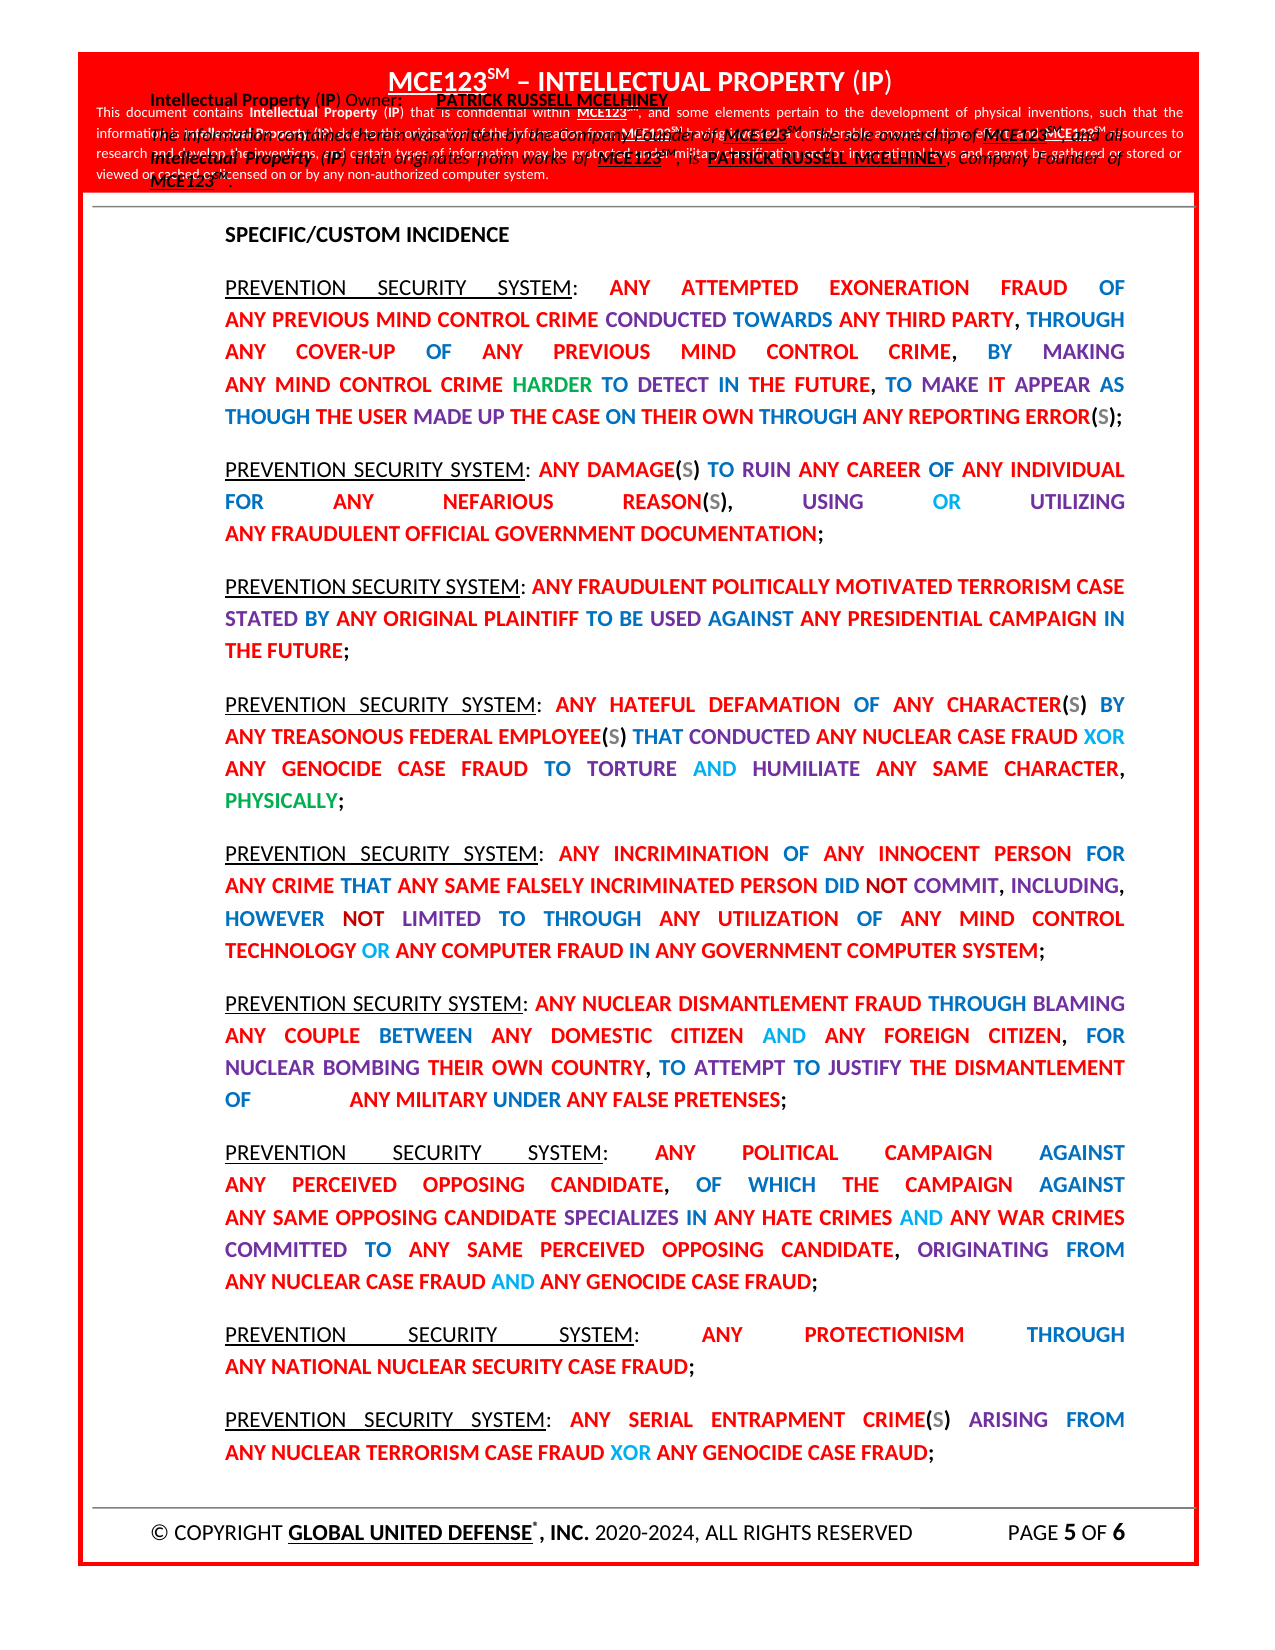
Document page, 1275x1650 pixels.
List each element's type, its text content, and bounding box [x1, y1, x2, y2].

text PREVENTION SECURITY SYSTEM: ANY ATTEMPTED EXONERATION FRAUD OF ANY PREVIOUS MIND CONTROL CRIME CONDUCTED TOWARDS ANY THIRD PARTY, THROUGH ANY COVER-UP OF ANY PREVIOUS MIND CONTROL CRIME, BY MAKING ANY MIND CONTROL CRIME HARDER TO DETECT IN THE FUTURE, TO MAKE IT APPEAR AS THOUGH THE USER MADE UP THE CASE ON THEIR OWN THROUGH ANY REPORTING ERROR(S); [225, 273, 1125, 430]
text PREVENTION SECURITY SYSTEM: ANY SERIAL ENTRAPMENT CRIME(S) ARISING FROM ANY NUCLEAR TERRORISM CASE FRAUD XOR ANY GENOCIDE CASE FRAUD; [225, 1405, 1125, 1466]
text PREVENTION SECURITY SYSTEM: ANY HATEFUL DEFAMATION OF ANY CHARACTER(S) BY ANY TREASONOUS FEDERAL EMPLOYEE(S) THAT CONDUCTED ANY NUCLEAR CASE FRAUD XOR ANY GENOCIDE CASE FRAUD TO TORTURE AND HUMILIATE ANY SAME CHARACTER, PHYSICALLY; [225, 690, 1125, 814]
text SPECIFIC/CUSTOM INCIDENCE [225, 220, 1125, 248]
text PREVENTION SECURITY SYSTEM: ANY POLITICAL CAMPAIGN AGAINST ANY PERCEIVED OPPOSING CANDIDATE, OF WHICH THE CAMPAIGN AGAINST ANY SAME OPPOSING CANDIDATE SPECIALIZES IN ANY HATE CRIMES AND ANY WAR CRIMES COMMITTED TO ANY SAME PERCEIVED OPPOSING CANDIDATE, ORIGINATING FROM ANY NUCLEAR CASE FRAUD AND ANY GENOCIDE CASE FRAUD; [225, 1138, 1125, 1295]
text PREVENTION SECURITY SYSTEM: ANY PROTECTIONISM THROUGH ANY NATIONAL NUCLEAR SECURITY CASE FRAUD; [225, 1320, 1125, 1380]
text PREVENTION SECURITY SYSTEM: ANY FRAUDULENT POLITICALLY MOTIVATED TERRORISM CASE STATED BY ANY ORIGINAL PLAINTIFF TO BE USED AGAINST ANY PRESIDENTIAL CAMPAIGN IN THE FUTURE; [225, 572, 1125, 665]
text PREVENTION SECURITY SYSTEM: ANY DAMAGE(S) TO RUIN ANY CAREER OF ANY INDIVIDUAL FOR ANY NEFARIOUS REASON(S), USING OR UTILIZING ANY FRAUDULENT OFFICIAL GOVERNMENT DOCUMENTATION; [225, 455, 1125, 547]
text PREVENTION SECURITY SYSTEM: ANY INCRIMINATION OF ANY INNOCENT PERSON FOR ANY CRIME THAT ANY SAME FALSELY INCRIMINATED PERSON DID NOT COMMIT, INCLUDING, HOWEVER NOT LIMITED TO THROUGH ANY UTILIZATION OF ANY MIND CONTROL TECHNOLOGY OR ANY COMPUTER FRAUD IN ANY GOVERNMENT COMPUTER SYSTEM; [225, 839, 1125, 964]
text PREVENTION SECURITY SYSTEM: ANY NUCLEAR DISMANTLEMENT FRAUD THROUGH BLAMING ANY COUPLE BETWEEN ANY DOMESTIC CITIZEN AND ANY FOREIGN CITIZEN, FOR NUCLEAR BOMBING THEIR OWN COUNTRY, TO ATTEMPT TO JUSTIFY THE DISMANTLEMENT OF ANY MILITARY UNDER ANY FALSE PRETENSES; [225, 989, 1125, 1113]
